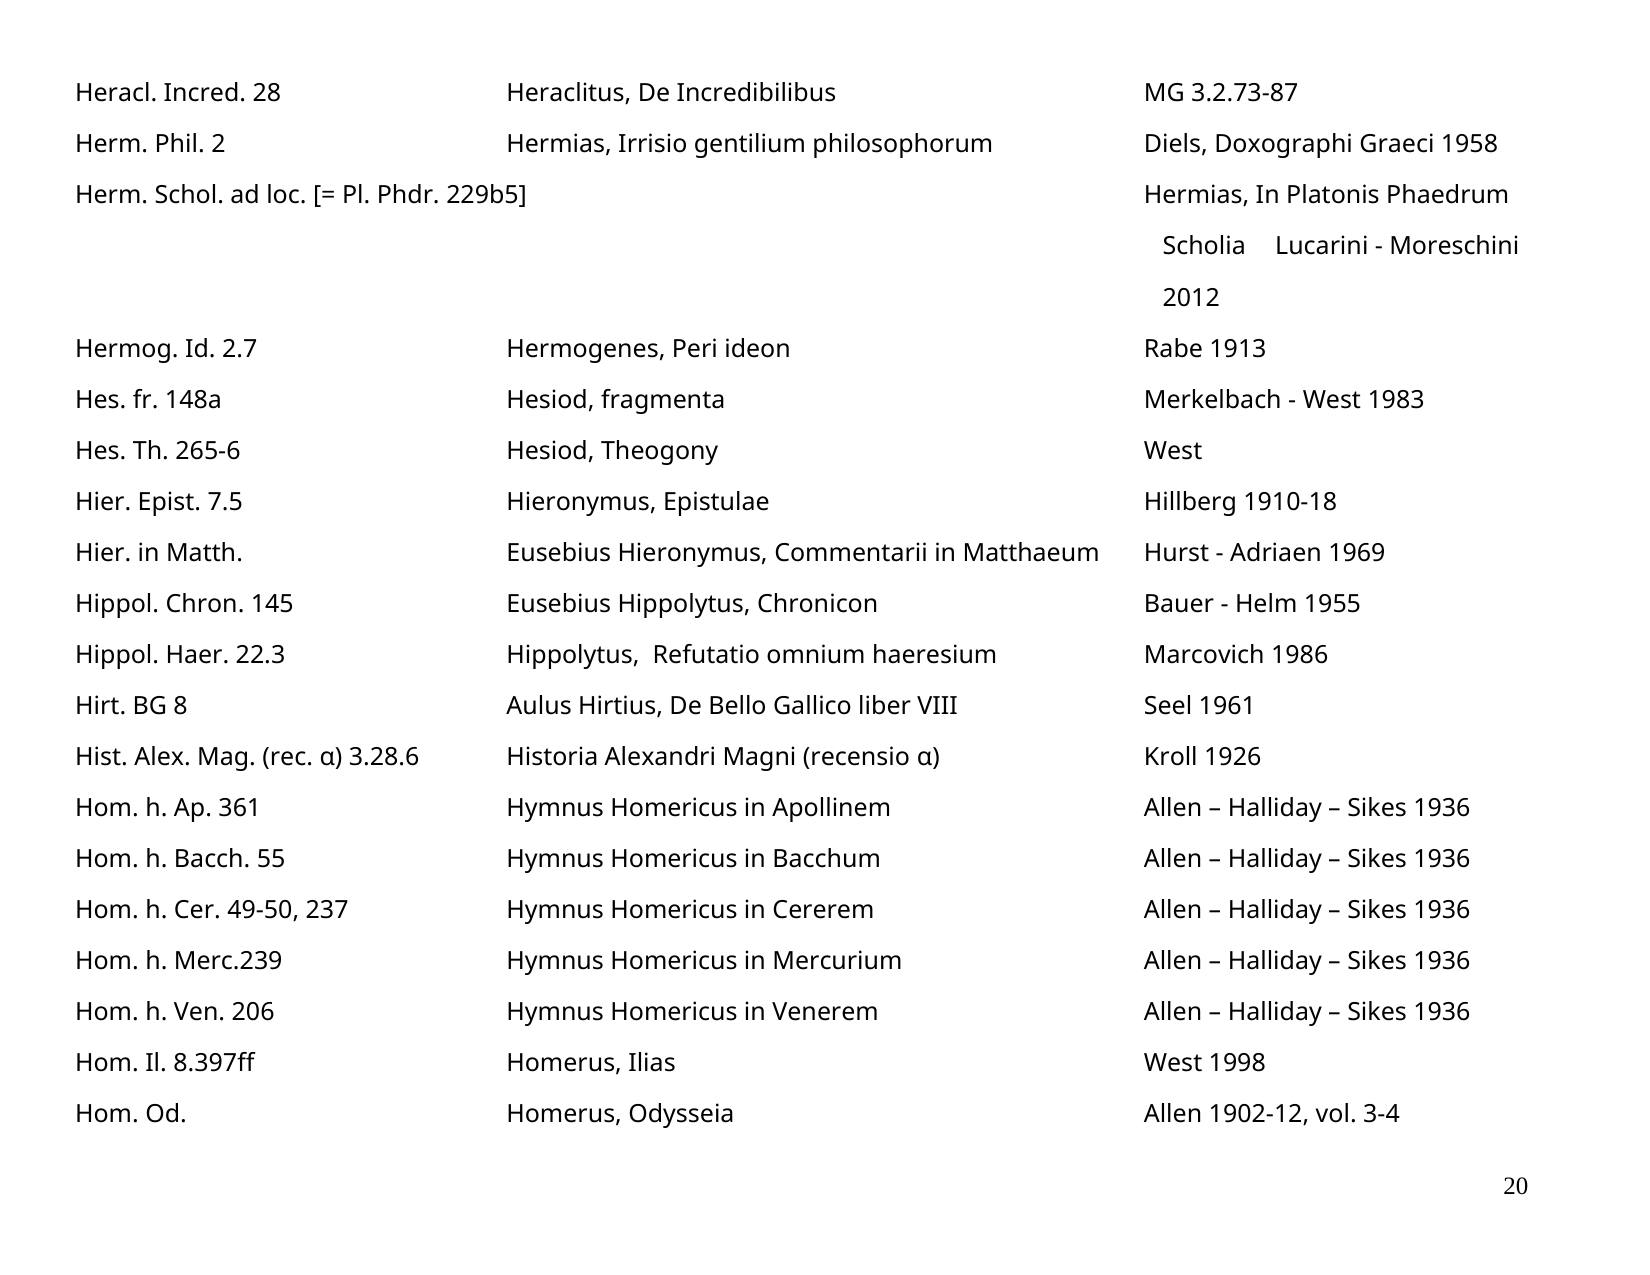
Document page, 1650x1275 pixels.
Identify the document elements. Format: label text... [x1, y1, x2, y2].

text Herm. Schol. ad loc. [= Pl. Phdr. 229b5] Hermias, In Platonis Phaedrum Scholia Lucarini - Moreschini 2012 [75, 177, 1537, 313]
text Hermog. Id. 2.7 Hermogenes, Peri ideon Rabe 1913 [75, 330, 1537, 364]
text Hom. h. Bacch. 55 Hymnus Homericus in Bacchum Allen – Halliday – Sikes 1936 [75, 841, 1537, 875]
text Hom. h. Merc.239 Hymnus Homericus in Mercurium Allen – Halliday – Sikes 1936 [75, 943, 1537, 977]
text Hom. h. Ap. 361 Hymnus Homericus in Apollinem Allen – Halliday – Sikes 1936 [75, 789, 1537, 824]
text Hist. Alex. Mag. (rec. α) 3.28.6 Historia Alexandri Magni (recensio α) Kroll 1926 [75, 738, 1537, 773]
text Hier. Epist. 7.5 Hieronymus, Epistulae Hillberg 1910-18 [75, 483, 1537, 517]
text Hom. Od. Homerus, Odysseia Allen 1902-12, vol. 3-4 [75, 1096, 1537, 1130]
text Hom. h. Cer. 49-50, 237 Hymnus Homericus in Cererem Allen – Halliday – Sikes 1936 [75, 892, 1537, 926]
text Hes. fr. 148a Hesiod, fragmenta Merkelbach - West 1983 [75, 381, 1537, 415]
text Hippol. Haer. 22.3 Hippolytus, Refutatio omnium haeresium Marcovich 1986 [75, 636, 1537, 671]
text Hippol. Chron. 145 Eusebius Hippolytus, Chronicon Bauer - Helm 1955 [75, 585, 1537, 619]
text Hes. Th. 265-6 Hesiod, Theogony West [75, 432, 1537, 466]
text Hirt. BG 8 Aulus Hirtius, De Bello Gallico liber VIII Seel 1961 [75, 687, 1537, 722]
text Heracl. Incred. 28 Heraclitus, De Incredibilibus MG 3.2.73-87 [75, 75, 1537, 109]
text Herm. Phil. 2 Hermias, Irrisio gentilium philosophorum Diels, Doxographi Graeci 1958 [75, 126, 1537, 160]
text Hom. Il. 8.397ff Homerus, Ilias West 1998 [75, 1045, 1537, 1079]
text Hom. h. Ven. 206 Hymnus Homericus in Venerem Allen – Halliday – Sikes 1936 [75, 994, 1537, 1028]
text Hier. in Matth. Eusebius Hieronymus, Commentarii in Matthaeum Hurst - Adriaen 1969 [75, 534, 1537, 568]
